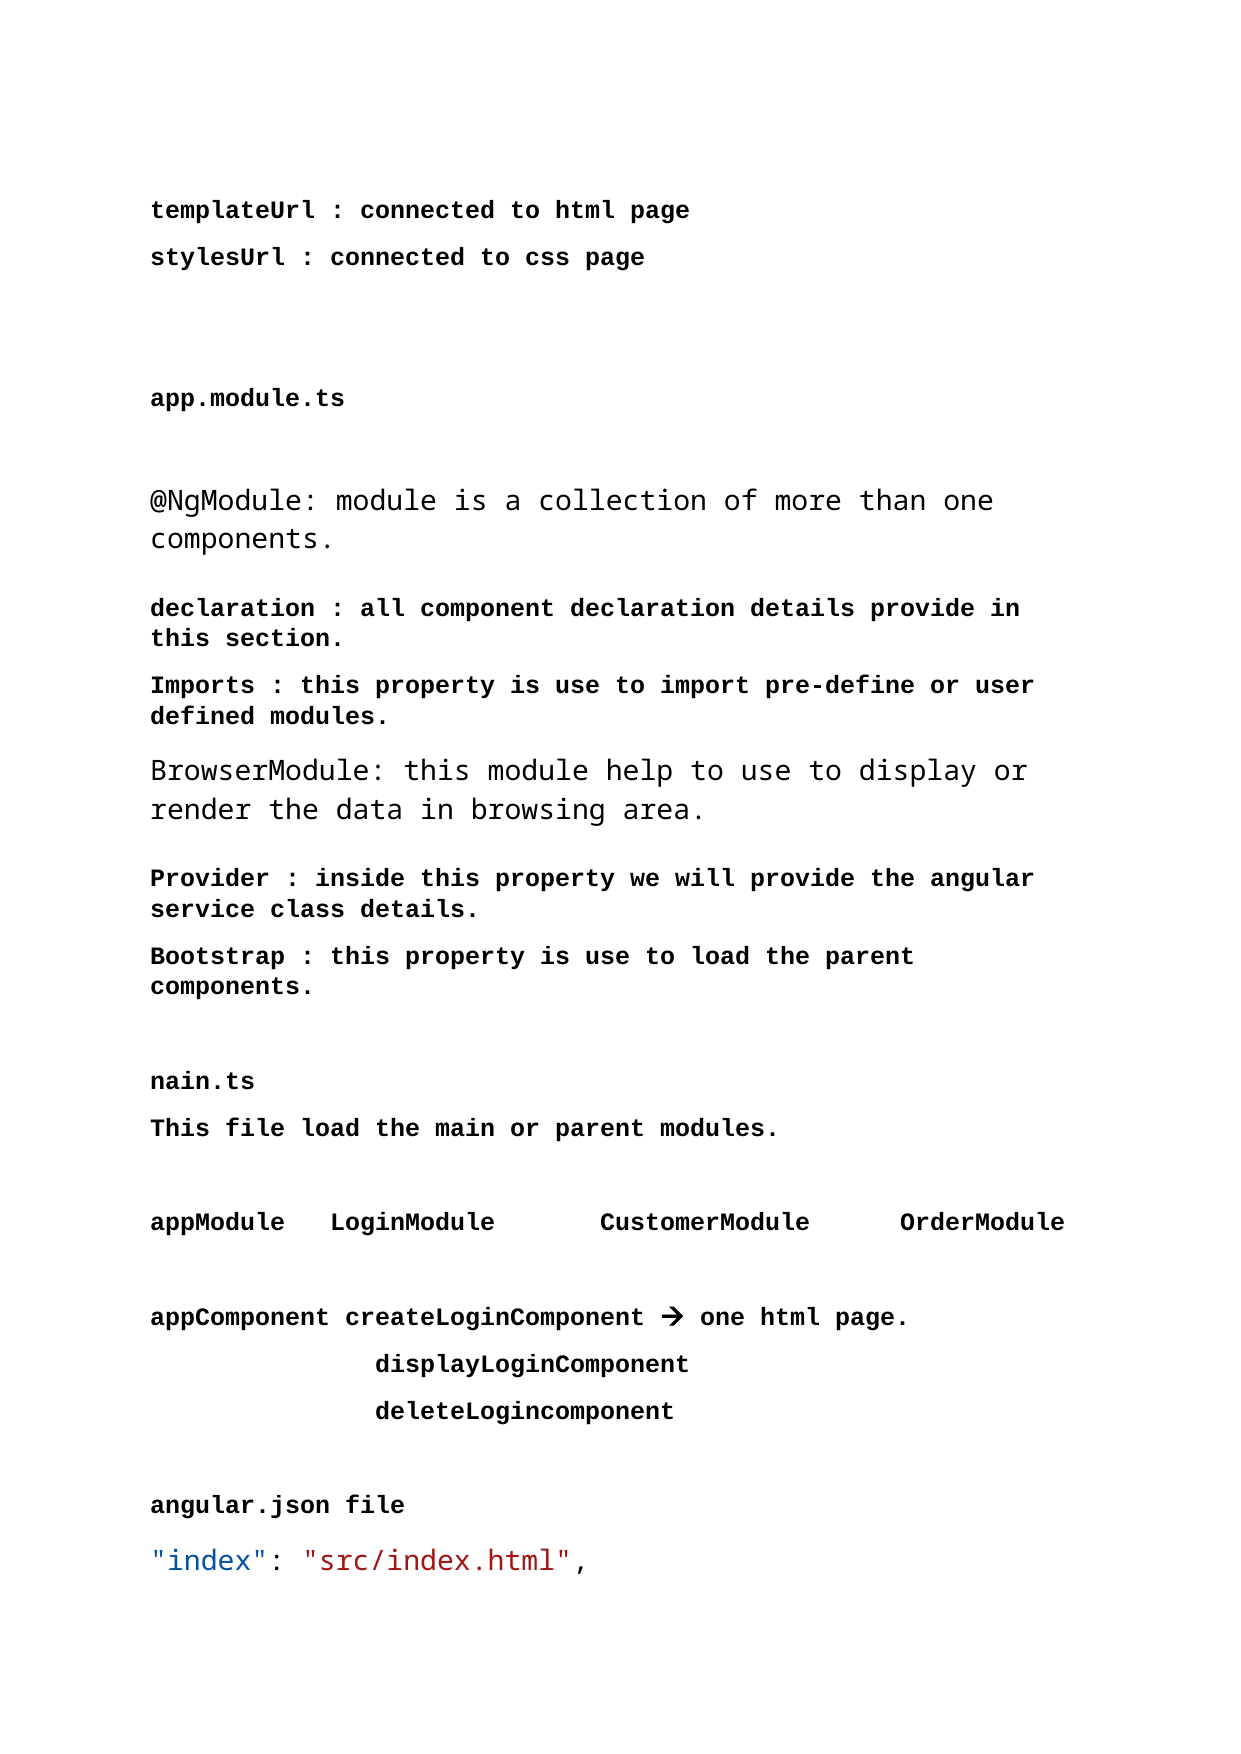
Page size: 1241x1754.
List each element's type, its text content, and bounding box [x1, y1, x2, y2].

text declaration : all component declaration details provide in this section. [150, 595, 1090, 654]
text Provider : inside this property we will provide the angular service class details. [150, 866, 1090, 924]
text Bootstrap : this property is use to load the parent components. [150, 943, 1090, 1002]
text appModule LoginModule CustomerModule OrderModule [150, 1210, 1090, 1238]
text BrowserModule: this module help to use to display or render the data in browsing area. [150, 751, 1090, 827]
text Imports : this property is use to import pre-define or user defined modules. [150, 673, 1090, 732]
text appComponent createLoginComponent one html page. [150, 1304, 1090, 1333]
text "index": "src/index.html", [150, 1540, 1090, 1578]
text templateUrl : connected to html page [150, 197, 1090, 226]
text deleteLogincomponent [150, 1399, 1090, 1427]
text displayLoginComponent [150, 1351, 1090, 1380]
text nain.ts [150, 1068, 1090, 1097]
text @NgModule: module is a collection of more than one components. [150, 480, 1090, 557]
text stylesUrl : connected to css page [150, 244, 1090, 273]
text This file load the main or parent modules. [150, 1116, 1090, 1144]
text app.module.ts [150, 386, 1090, 414]
text angular.json file [150, 1493, 1090, 1521]
